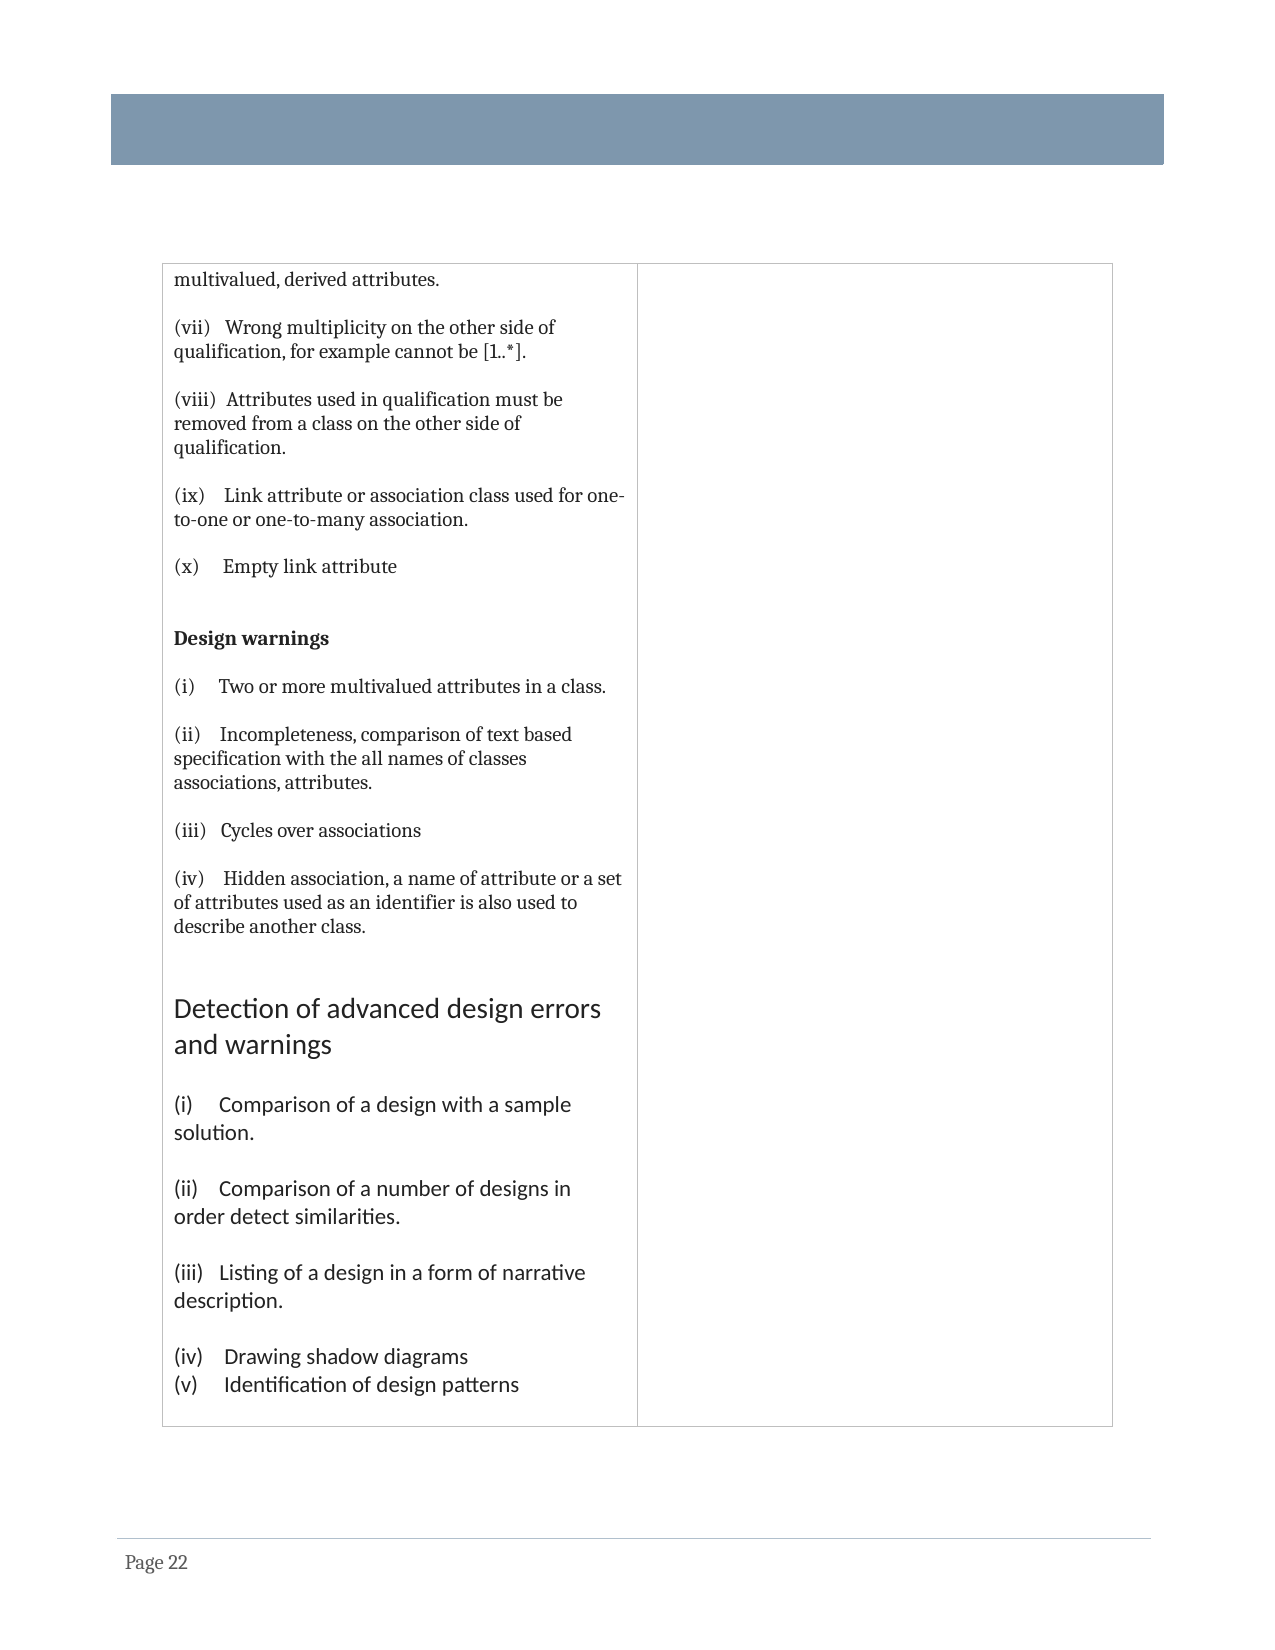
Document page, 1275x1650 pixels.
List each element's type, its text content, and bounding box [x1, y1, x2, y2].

table_cell 3 [638, 264, 1112, 1426]
